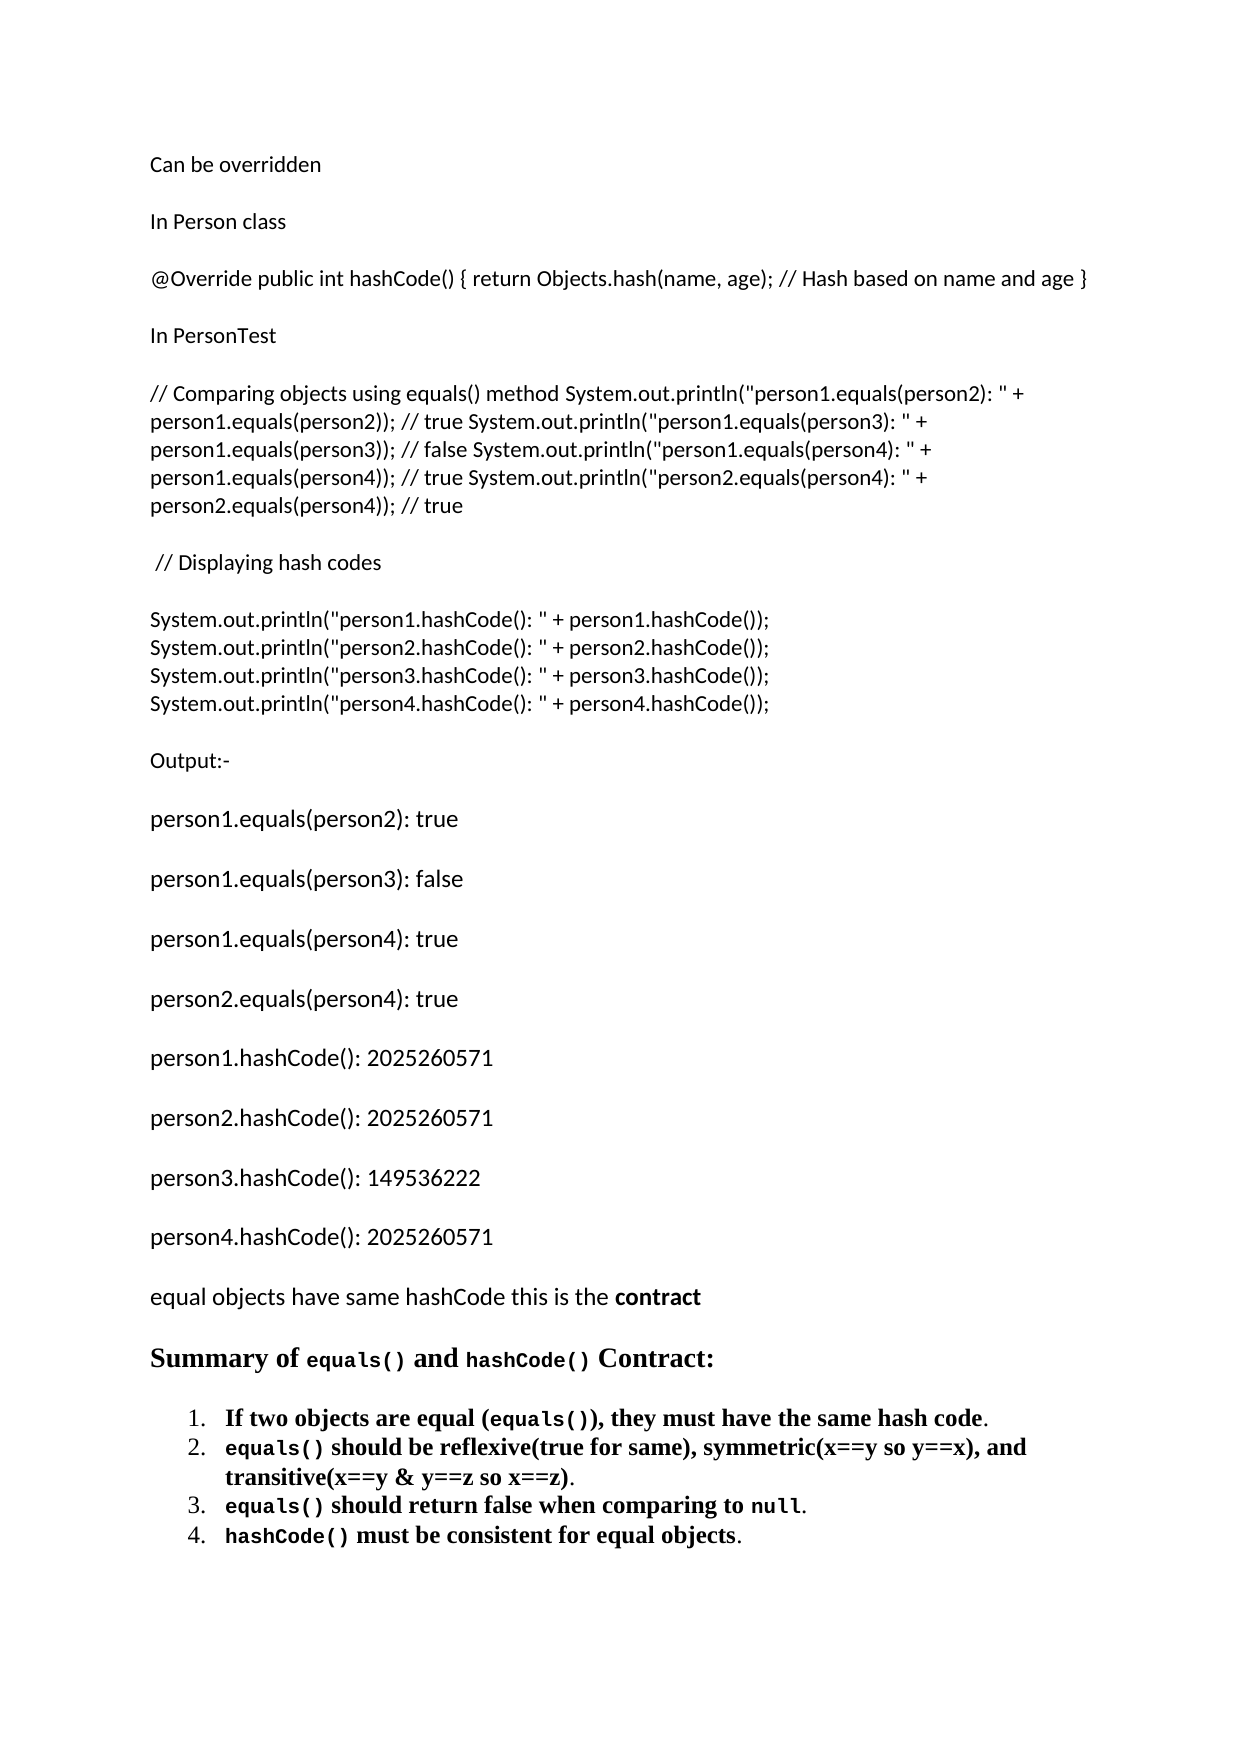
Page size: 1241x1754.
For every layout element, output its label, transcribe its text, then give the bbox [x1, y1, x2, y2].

text // Comparing objects using equals() method System.out.println("person1.equals(person2): " + person1.equals(person2)); // true System.out.println("person1.equals(person3): " + person1.equals(person3)); // false System.out.println("person1.equals(person4): " + person1.equals(person4)); // true System.out.println("person2.equals(person4): " + person2.equals(person4)); // true [150, 379, 1090, 519]
text person1.equals(person3): false [150, 863, 1090, 894]
list hashCode() must be consistent for equal objects. [187, 1520, 1090, 1550]
text person2.equals(person4): true [150, 983, 1090, 1013]
text Summary of equals() and hashCode() Contract: [150, 1341, 1090, 1373]
text Output:- [150, 746, 1090, 774]
text person1.equals(person4): true [150, 923, 1090, 953]
text Can be overridden [150, 150, 1090, 178]
list equals() should be reflexive(true for same), symmetric(x==y so y==x), and transitive(x==y & y==z so x==z). [187, 1432, 1090, 1491]
text In Person class [150, 207, 1090, 235]
text @Override public int hashCode() { return Objects.hash(name, age); // Hash based on name and age } [150, 264, 1090, 292]
text System.out.println("person1.hashCode(): " + person1.hashCode()); System.out.println("person2.hashCode(): " + person2.hashCode()); System.out.println("person3.hashCode(): " + person3.hashCode()); System.out.println("person4.hashCode(): " + person4.hashCode()); [150, 605, 1090, 717]
text equal objects have same hashCode this is the contract [150, 1281, 1090, 1312]
text person4.hashCode(): 2025260571 [150, 1221, 1090, 1252]
list equals() should return false when comparing to null. [187, 1491, 1090, 1520]
text person1.hashCode(): 2025260571 [150, 1042, 1090, 1073]
text person1.equals(person2): true [150, 804, 1090, 834]
text In PersonTest [150, 322, 1090, 349]
text // Displaying hash codes [150, 548, 1090, 576]
text person2.hashCode(): 2025260571 [150, 1102, 1090, 1133]
list If two objects are equal (equals()), they must have the same hash code. [187, 1403, 1090, 1432]
text person3.hashCode(): 149536222 [150, 1162, 1090, 1192]
